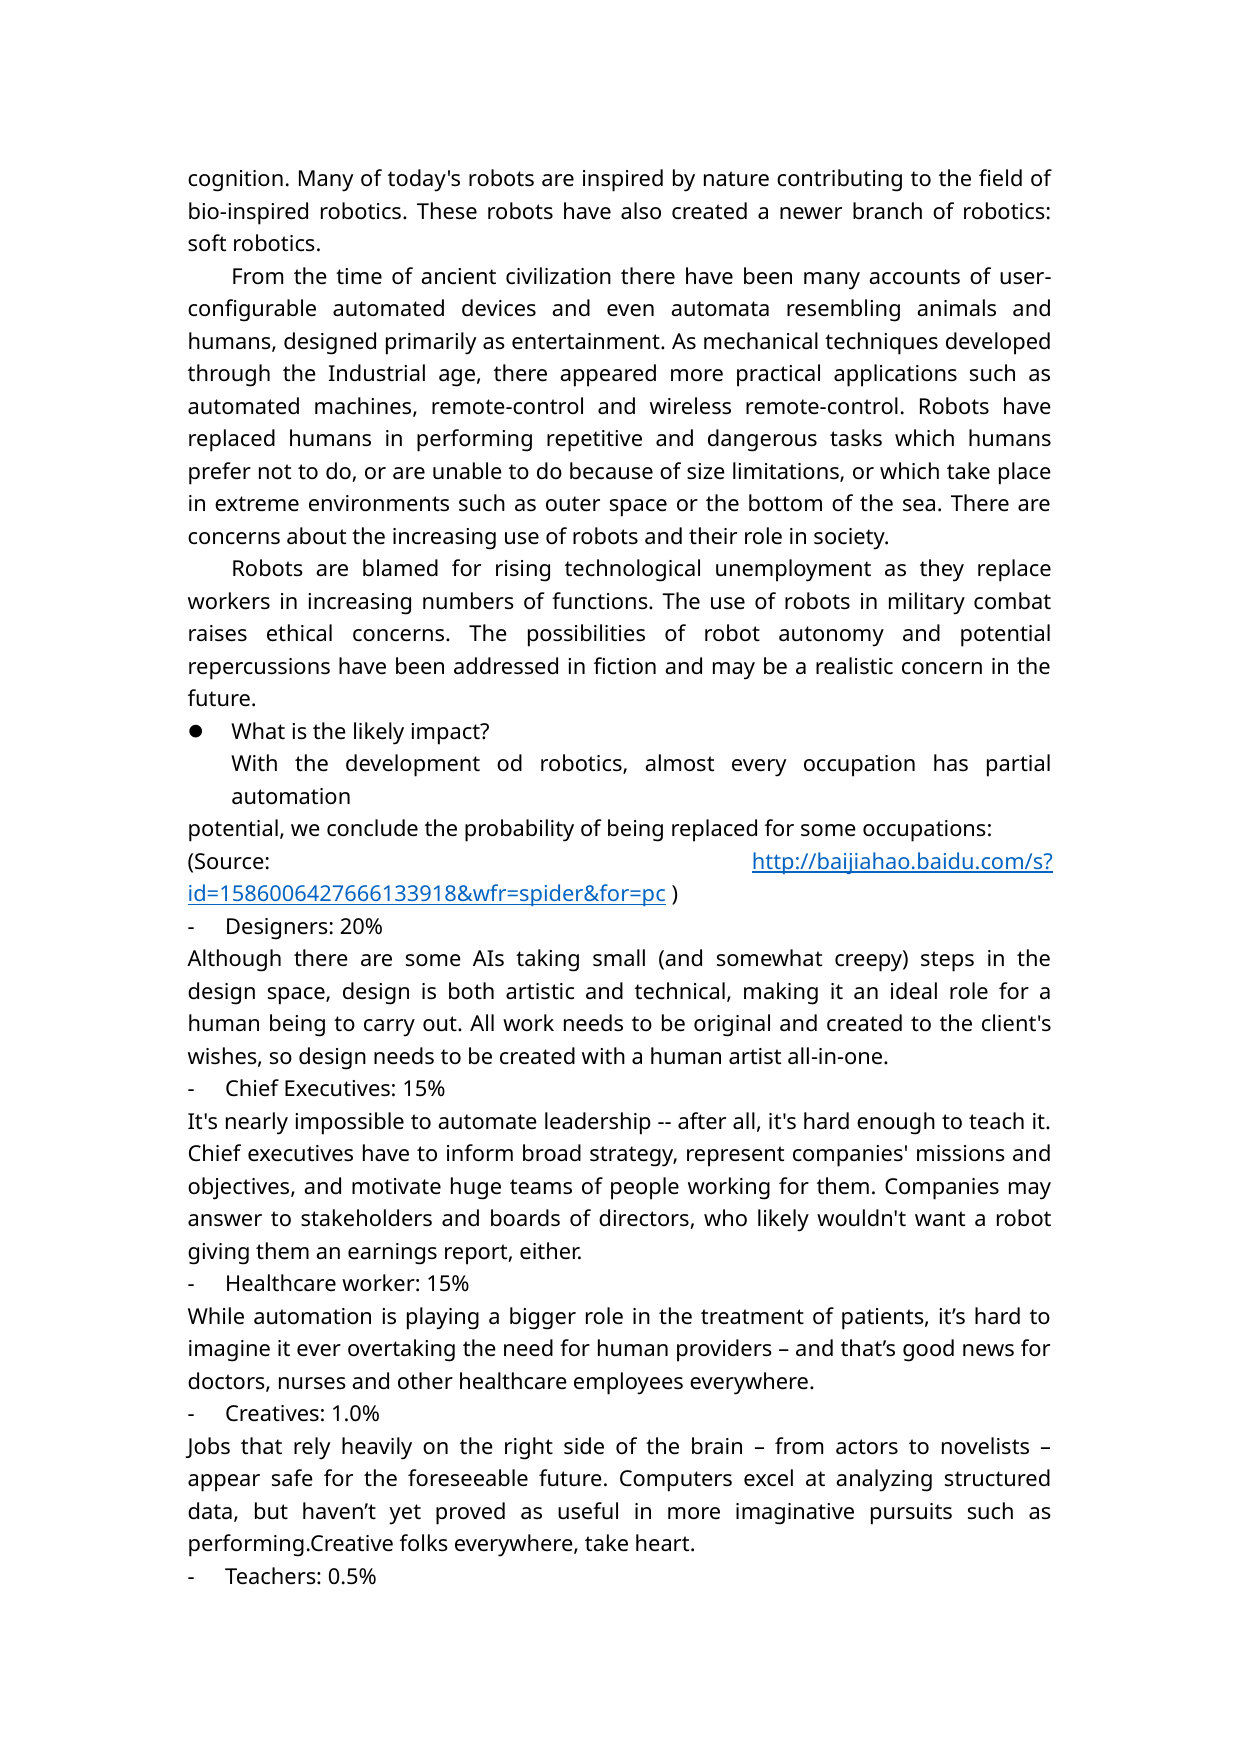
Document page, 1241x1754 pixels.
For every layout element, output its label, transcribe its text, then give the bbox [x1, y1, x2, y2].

list Designers: 20% [187, 909, 1053, 942]
text While automation is playing a bigger role in the treatment of patients, it’s hard to imagine it ever overtaking the need for human providers – and that’s good news for doctors, nurses and other healthcare employees everywhere. [187, 1299, 1053, 1397]
text With the development od robotics, almost every occupation has partial automation [231, 747, 1053, 812]
list Creatives: 1.0% [187, 1397, 1053, 1429]
text Jobs that rely heavily on the right side of the brain – from actors to novelists – appear safe for the foreseeable future. Computers excel at analyzing structured data, but haven’t yet proved as useful in more imaginative pursuits such as performing.Creative folks everywhere, take heart. [187, 1429, 1053, 1559]
list What is the likely impact? [187, 714, 1053, 747]
text It's nearly impossible to automate leadership -- after all, it's hard enough to teach it. Chief executives have to inform broad strategy, represent companies' missions and objectives, and motivate huge teams of people working for them. Companies may answer to stakeholders and boards of directors, who likely wouldn't want a robot giving them an earnings report, either. [187, 1104, 1053, 1267]
text (Source: http://baijiahao.baidu.com/s?id=1586006427666133918&wfr=spider&for=pc ) [187, 844, 1053, 909]
text From the time of ancient civilization there have been many accounts of user-configurable automated devices and even automata resembling animals and humans, designed primarily as entertainment. As mechanical techniques developed through the Industrial age, there appeared more practical applications such as automated machines, remote-control and wireless remote-control. Robots have replaced humans in performing repetitive and dangerous tasks which humans prefer not to do, or are unable to do because of size limitations, or which take place in extreme environments such as outer space or the bottom of the sea. There are concerns about the increasing use of robots and their role in society. [187, 259, 1053, 552]
text potential, we conclude the probability of being replaced for some occupations: [187, 812, 1053, 844]
list Healthcare worker: 15% [187, 1267, 1053, 1299]
text Robots are blamed for rising technological unemployment as they replace workers in increasing numbers of functions. The use of robots in military combat raises ethical concerns. The possibilities of robot autonomy and potential repercussions have been addressed in fiction and may be a realistic concern in the future. [187, 552, 1053, 714]
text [187, 162, 1053, 259]
list Chief Executives: 15% [187, 1072, 1053, 1104]
text Although there are some AIs taking small (and somewhat creepy) steps in the design space, design is both artistic and technical, making it an ideal role for a human being to carry out. All work needs to be original and created to the client's wishes, so design needs to be created with a human artist all-in-one. [187, 942, 1053, 1072]
list Teachers: 0.5% [187, 1559, 1053, 1592]
